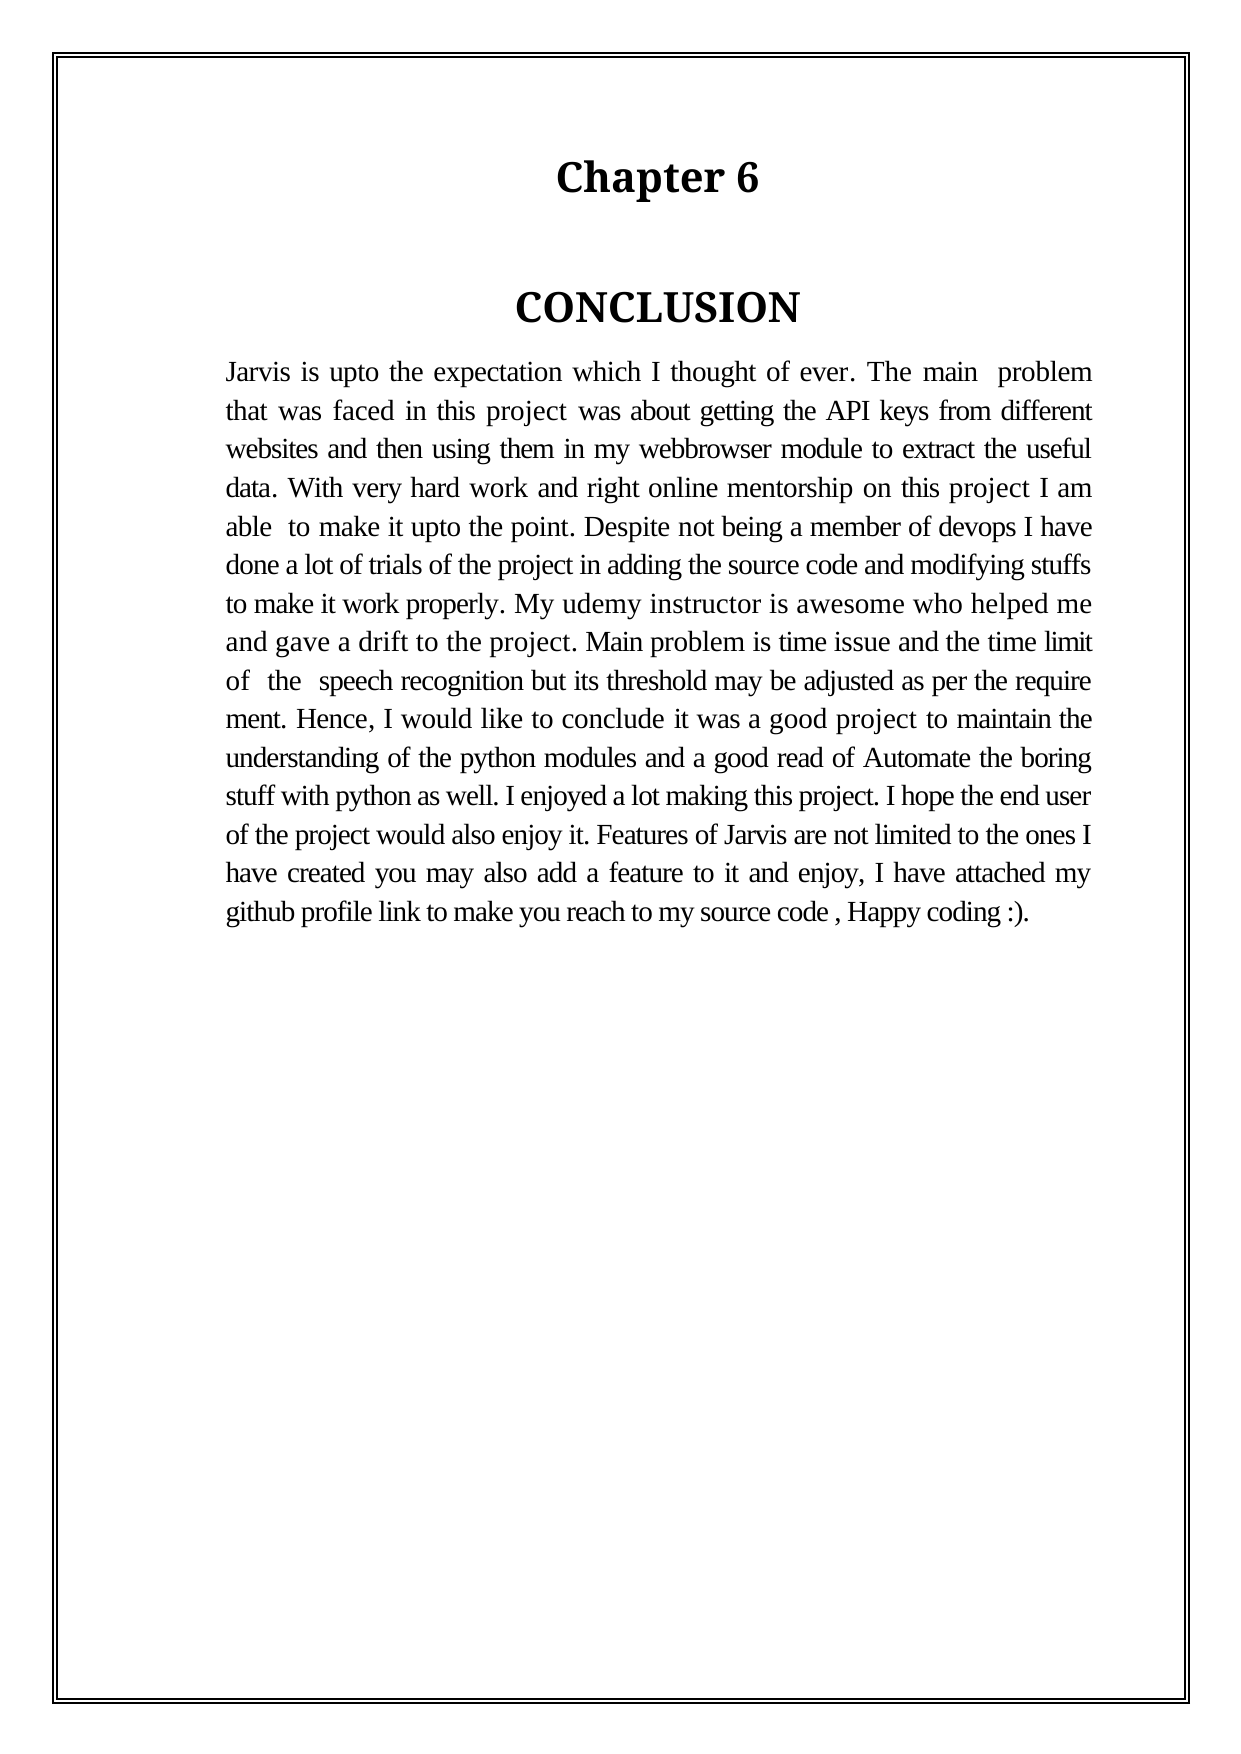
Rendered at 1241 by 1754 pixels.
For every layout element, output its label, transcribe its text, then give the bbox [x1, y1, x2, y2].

text CONCLUSION [210, 278, 1105, 335]
text Jarvis is upto the expectation which I thought of ever. The main problem that was faced in this project was about getting the API keys from different websites and then using them in my webbrowser module to extract the useful data. With very hard work and right online mentorship on this project I am able to make it upto the point. Despite not being a member of devops I have done a lot of trials of the project in adding the source code and modifying stuffs to make it work properly. My udemy instructor is awesome who helped me and gave a drift to the project. Main problem is time issue and the time limit of the speech recognition but its threshold may be adjusted as per the require ment. Hence, I would like to conclude it was a good project to maintain the understanding of the python modules and a good read of Automate the boring stuff with python as well. I enjoyed a lot making this project. I hope the end user of the project would also enjoy it. Features of Jarvis are not limited to the ones I have created you may also add a feature to it and enjoy, I have attached my github profile link to make you reach to my source code , Happy coding :). [225, 354, 1093, 928]
subtitle Chapter 6 [210, 148, 1105, 204]
